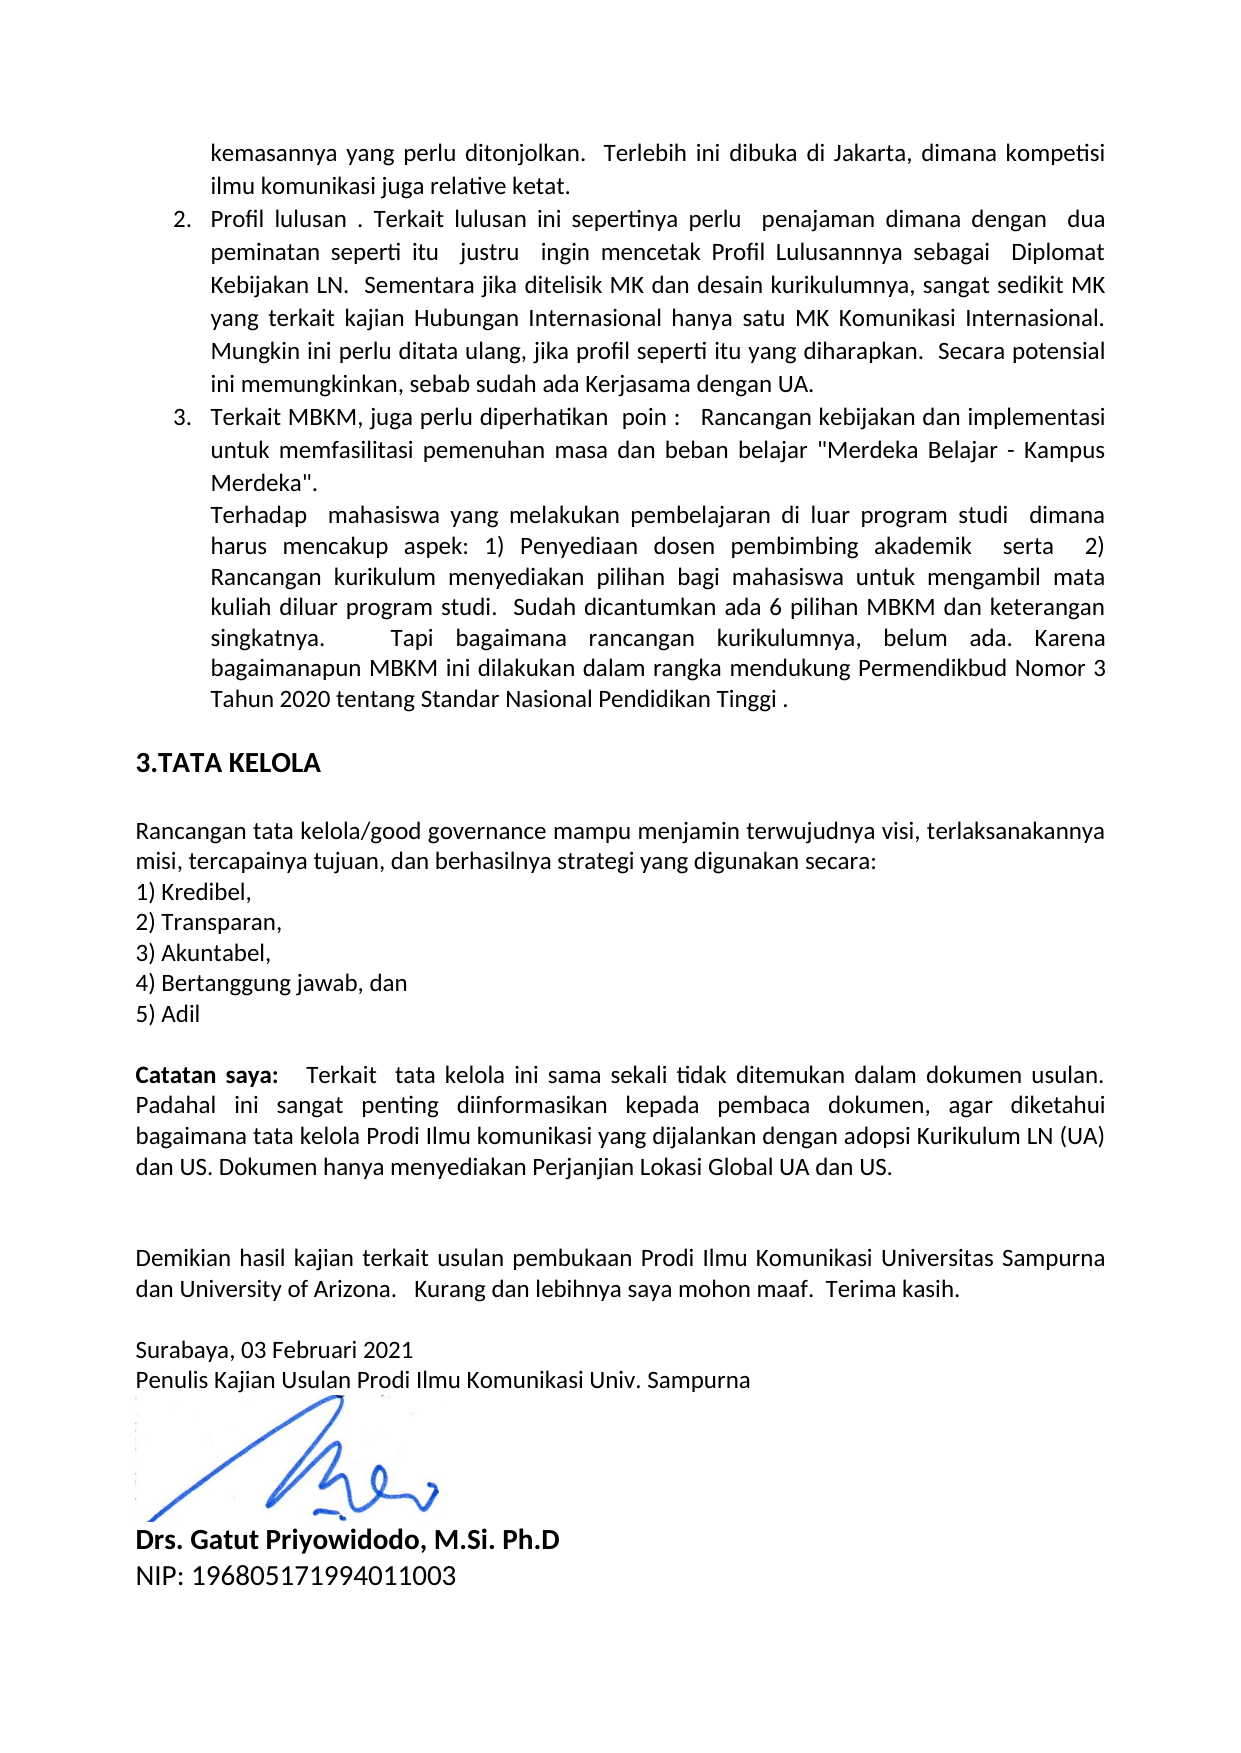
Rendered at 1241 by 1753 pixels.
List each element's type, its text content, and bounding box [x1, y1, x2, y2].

text NIP: 196805171994011003 [135, 1557, 1107, 1593]
text 1) Kredibel, [135, 876, 1107, 907]
text Drs. Gatut Priyowidodo, M.Si. Ph.D [135, 1521, 1107, 1557]
text Rancangan tata kelola/good governance mampu menjamin terwujudnya visi, terlaksanakannya misi, tercapainya tujuan, dan berhasilnya strategi yang digunakan secara: [135, 815, 1107, 876]
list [173, 137, 1107, 201]
text 3.TATA KELOLA [135, 744, 1107, 779]
text 5) Adil [135, 998, 1107, 1029]
text Demikian hasil kajian terkait usulan pembukaan Prodi Ilmu Komunikasi Universitas Sampurna dan University of Arizona. Kurang dan lebihnya saya mohon maaf. Terima kasih. [135, 1242, 1107, 1303]
text 3) Akuntabel, [135, 937, 1107, 968]
text Surabaya, 03 Februari 2021 [135, 1334, 1107, 1364]
text Penulis Kajian Usulan Prodi Ilmu Komunikasi Univ. Sampurna [135, 1364, 1107, 1395]
picture [135, 1395, 456, 1522]
list Profil lulusan . Terkait lulusan ini sepertinya perlu penajaman dimana dengan dua peminatan seperti itu justru ingin mencetak Profil Lulusannnya sebagai Diplomat Kebijakan LN. Sementara jika ditelisik MK dan desain kurikulumnya, sangat sedikit MK yang terkait kajian Hubungan Internasional hanya satu MK Komunikasi Internasional. Mungkin ini perlu ditata ulang, jika profil seperti itu yang diharapkan. Secara potensial ini memungkinkan, sebab sudah ada Kerjasama dengan UA. [173, 203, 1107, 398]
text 4) Bertanggung jawab, dan [135, 968, 1107, 998]
list Terhadap mahasiswa yang melakukan pembelajaran di luar program studi dimana harus mencakup aspek: 1) Penyediaan dosen pembimbing akademik serta 2) Rancangan kurikulum menyediakan pilihan bagi mahasiswa untuk mengambil mata kuliah diluar program studi. Sudah dicantumkan ada 6 pilihan MBKM dan keterangan singkatnya. Tapi bagaimana rancangan kurikulumnya, belum ada. Karena bagaimanapun MBKM ini dilakukan dalam rangka mendukung Permendikbud Nomor 3 Tahun 2020 tentang Standar Nasional Pendidikan Tinggi . [210, 499, 1107, 713]
text Catatan saya: Terkait tata kelola ini sama sekali tidak ditemukan dalam dokumen usulan. Padahal ini sangat penting diinformasikan kepada pembaca dokumen, agar diketahui bagaimana tata kelola Prodi Ilmu komunikasi yang dijalankan dengan adopsi Kurikulum LN (UA) dan US. Dokumen hanya menyediakan Perjanjian Lokasi Global UA dan US. [135, 1059, 1107, 1181]
text 2) Transparan, [135, 907, 1107, 937]
list Terkait MBKM, juga perlu diperhatikan poin : Rancangan kebijakan dan implementasi untuk memfasilitasi pemenuhan masa dan beban belajar "Merdeka Belajar - Kampus Merdeka". [173, 401, 1107, 497]
